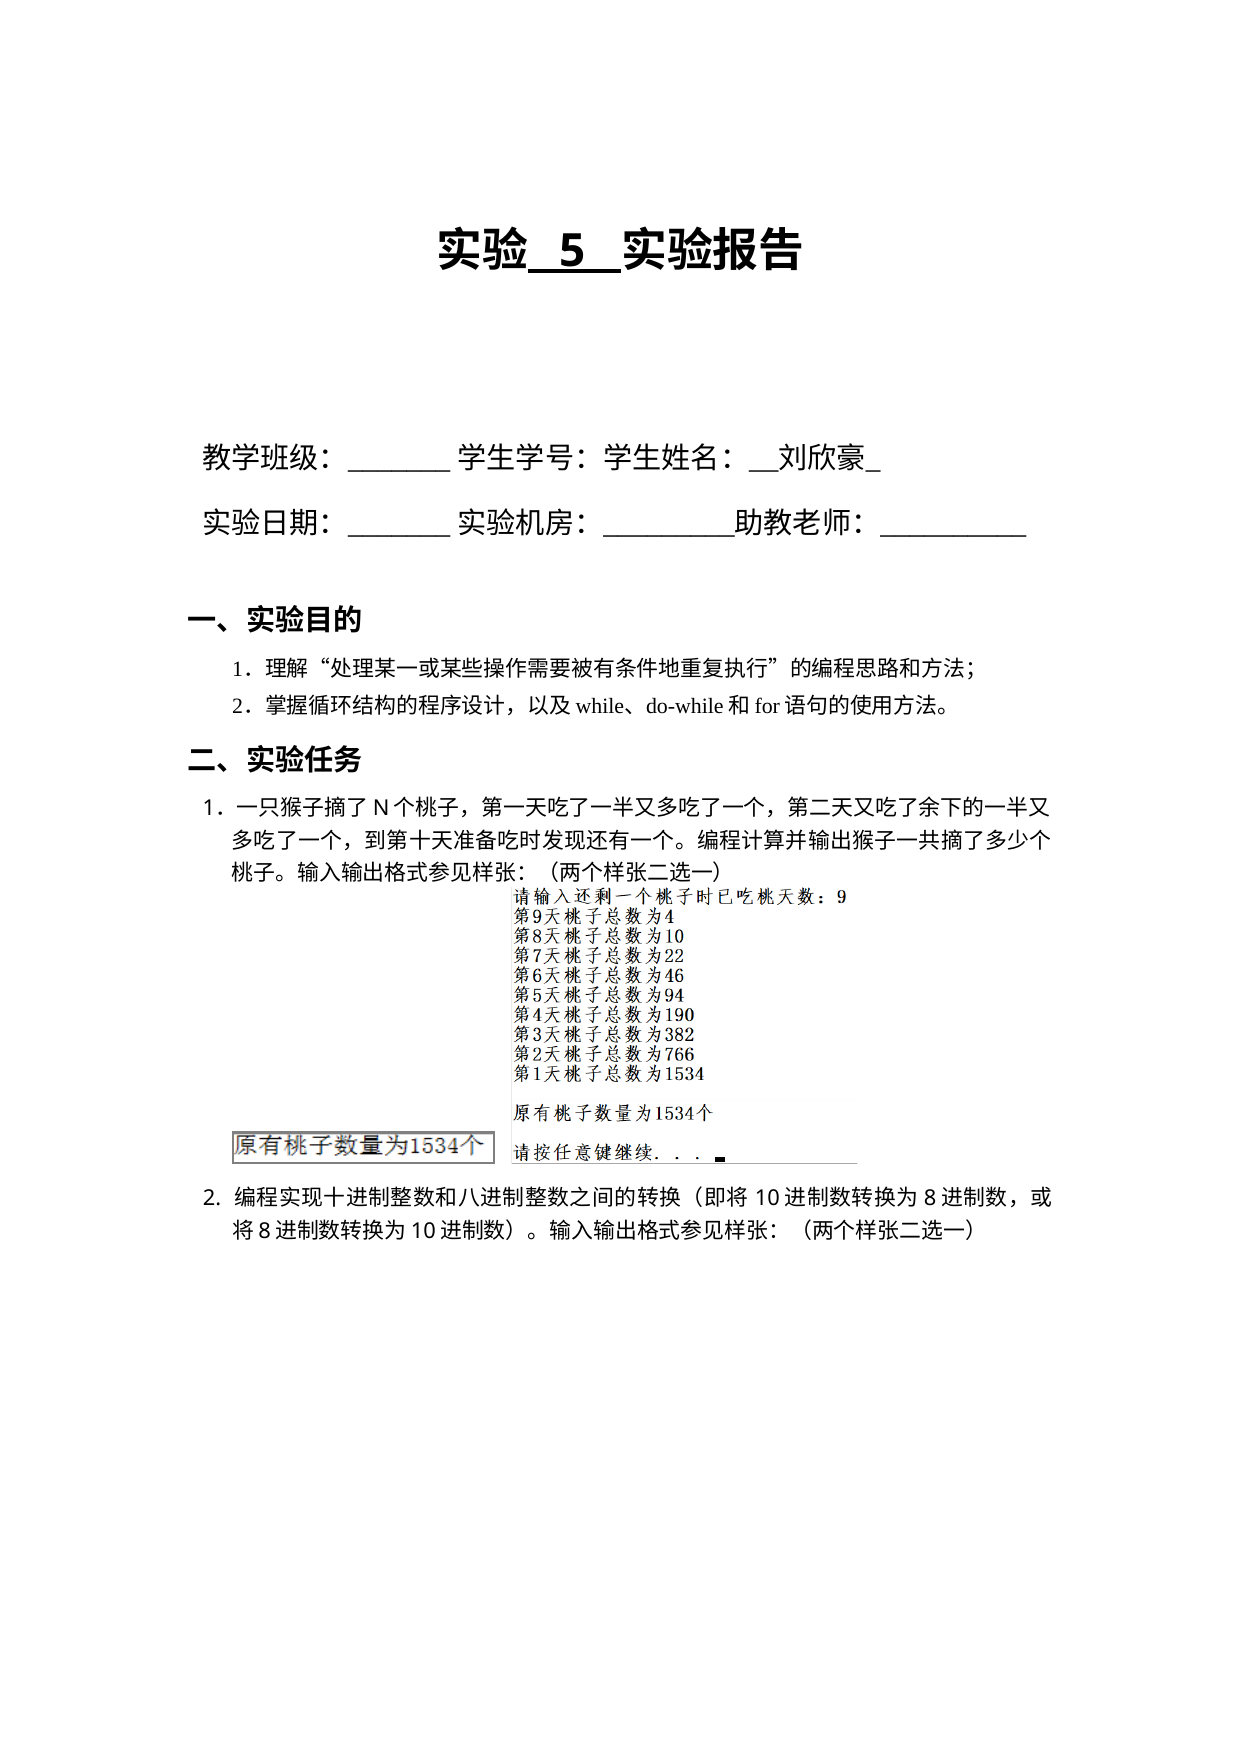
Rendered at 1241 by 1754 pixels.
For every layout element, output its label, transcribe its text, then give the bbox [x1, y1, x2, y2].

text 一、实验目的 [187, 586, 1053, 651]
text 2. 编程实现十进制整数和八进制整数之间的转换（即将10进制数转换为8进制数，或将8进制数转换为10进制数）。输入输出格式参见样张：（两个样张二选一） [203, 1180, 1053, 1245]
text 实验日期：_______ 实验机房：_________助教老师：__________ [187, 488, 1053, 553]
text 2．掌握循环结构的程序设计，以及while、do-while和for语句的使用方法。 [232, 688, 1053, 720]
picture [234, 1134, 493, 1162]
text 教学班级：_______ 学生学号：学生姓名：__刘欣豪_ [187, 423, 1053, 488]
text 二、实验任务 [187, 725, 1053, 790]
picture [511, 887, 858, 1164]
text 1．理解“处理某一或某些操作需要被有条件地重复执行”的编程思路和方法； [232, 651, 1053, 683]
text 1．一只猴子摘了N个桃子，第一天吃了一半又多吃了一个，第二天又吃了余下的一半又多吃了一个，到第十天准备吃时发现还有一个。编程计算并输出猴子一共摘了多少个桃子。输入输出格式参见样张：（两个样张二选一） [202, 790, 1053, 887]
subtitle 实验 5 实验报告 [187, 197, 1053, 295]
